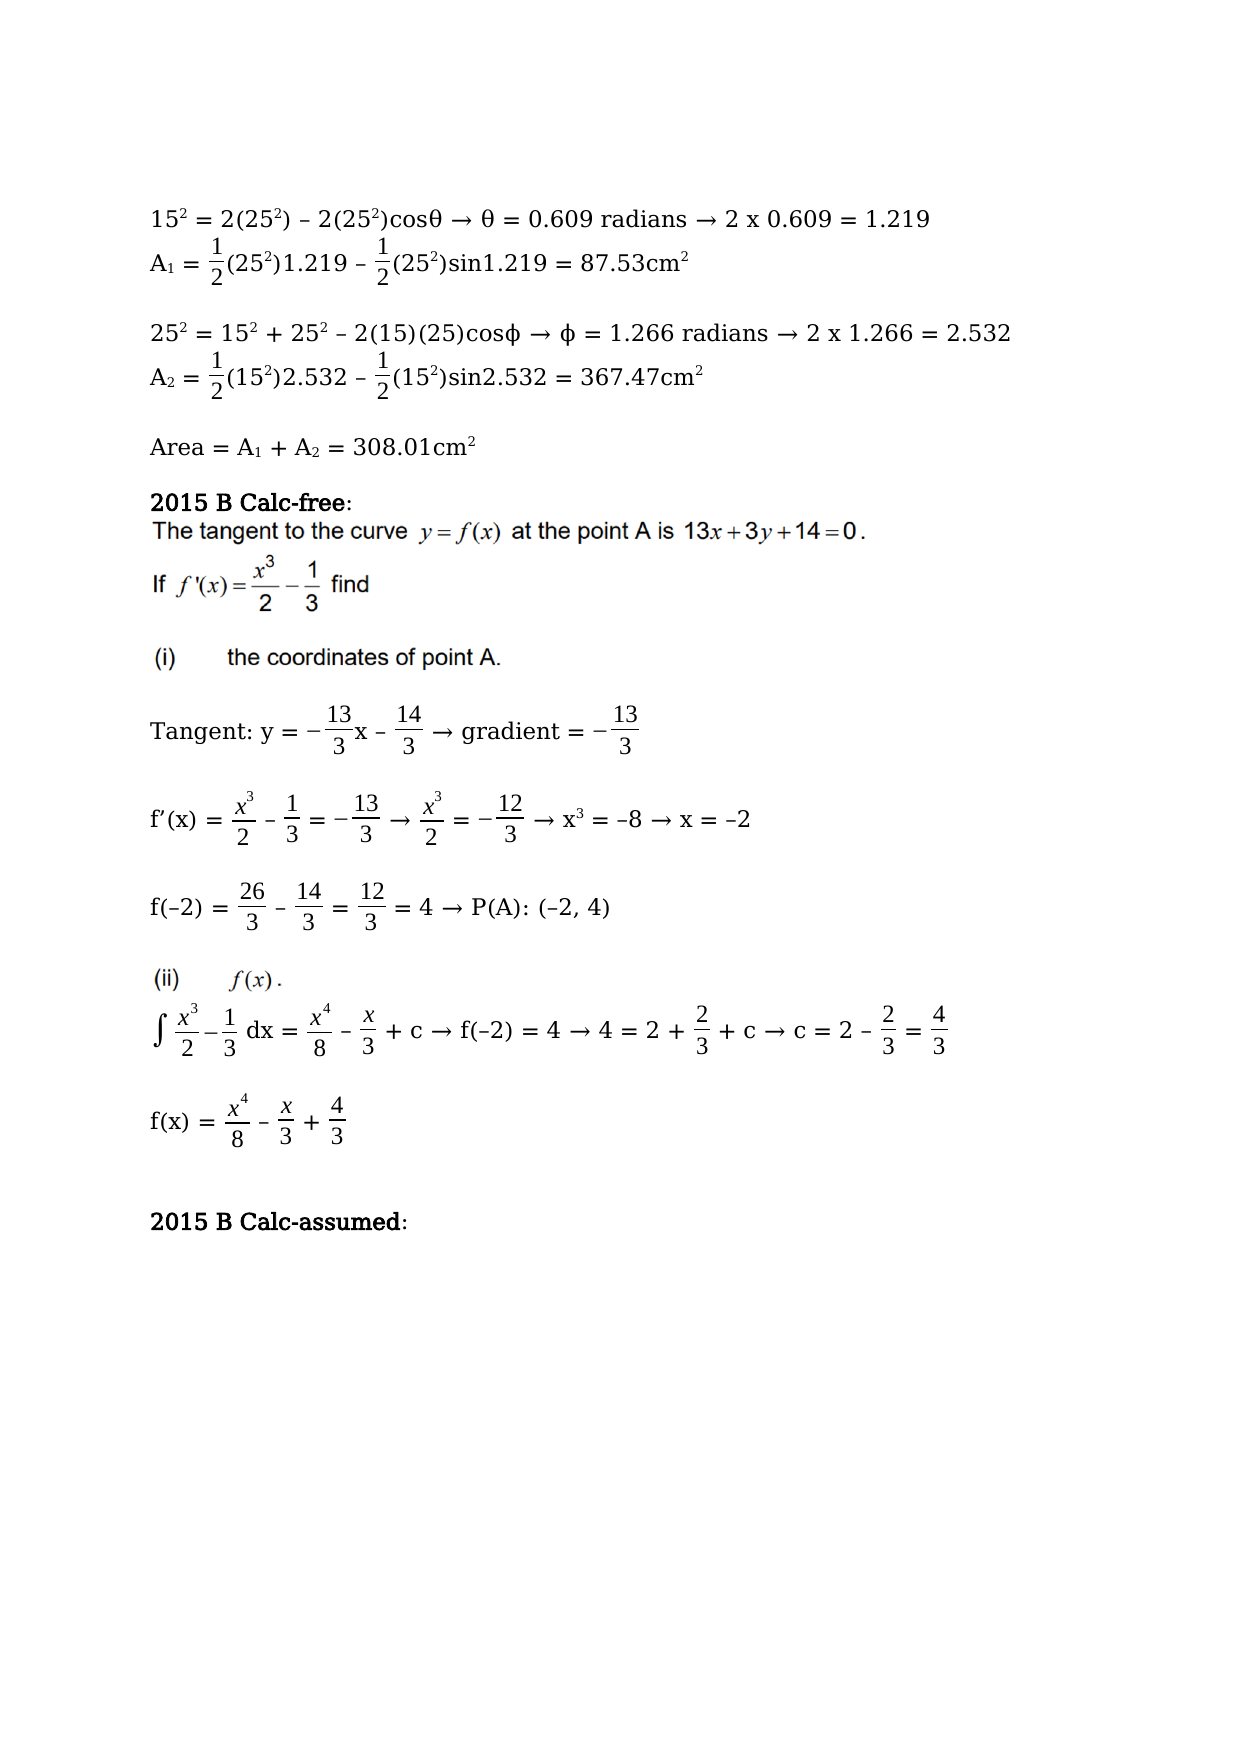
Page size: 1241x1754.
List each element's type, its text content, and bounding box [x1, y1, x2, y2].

text A2 = (152)2.532 – (152)sin2.532 = 367.47cm2 [150, 346, 1090, 405]
text dx = – + c → f(–2) = 4 → 4 = 2 + + c → c = 2 – = [150, 999, 1090, 1062]
text Tangent: y = x – → gradient = [150, 701, 1090, 760]
picture [150, 515, 868, 674]
text f’(x) = – = → = → x3 = –8 → x = –2 [150, 787, 1090, 850]
text A1 = (252)1.219 – (252)sin1.219 = 87.53cm2 [150, 232, 1090, 291]
text 152 = 2(252) – 2(252)cosθ → θ = 0.609 radians → 2 x 0.609 = 1.219 [150, 205, 1090, 232]
text f(x) = – + [150, 1089, 1090, 1152]
text f(–2) = – = = 4 → P(A): (–2, 4) [150, 877, 1090, 936]
text 2015 B Calc-free: [150, 488, 1090, 515]
text 252 = 152 + 252 – 2(15)(25)cosϕ → ϕ = 1.266 radians → 2 x 1.266 = 2.532 [150, 319, 1090, 346]
text 2015 B Calc-assumed: [150, 1207, 1090, 1234]
picture [150, 963, 577, 999]
text Area = A1 + A2 = 308.01cm2 [150, 433, 1090, 460]
